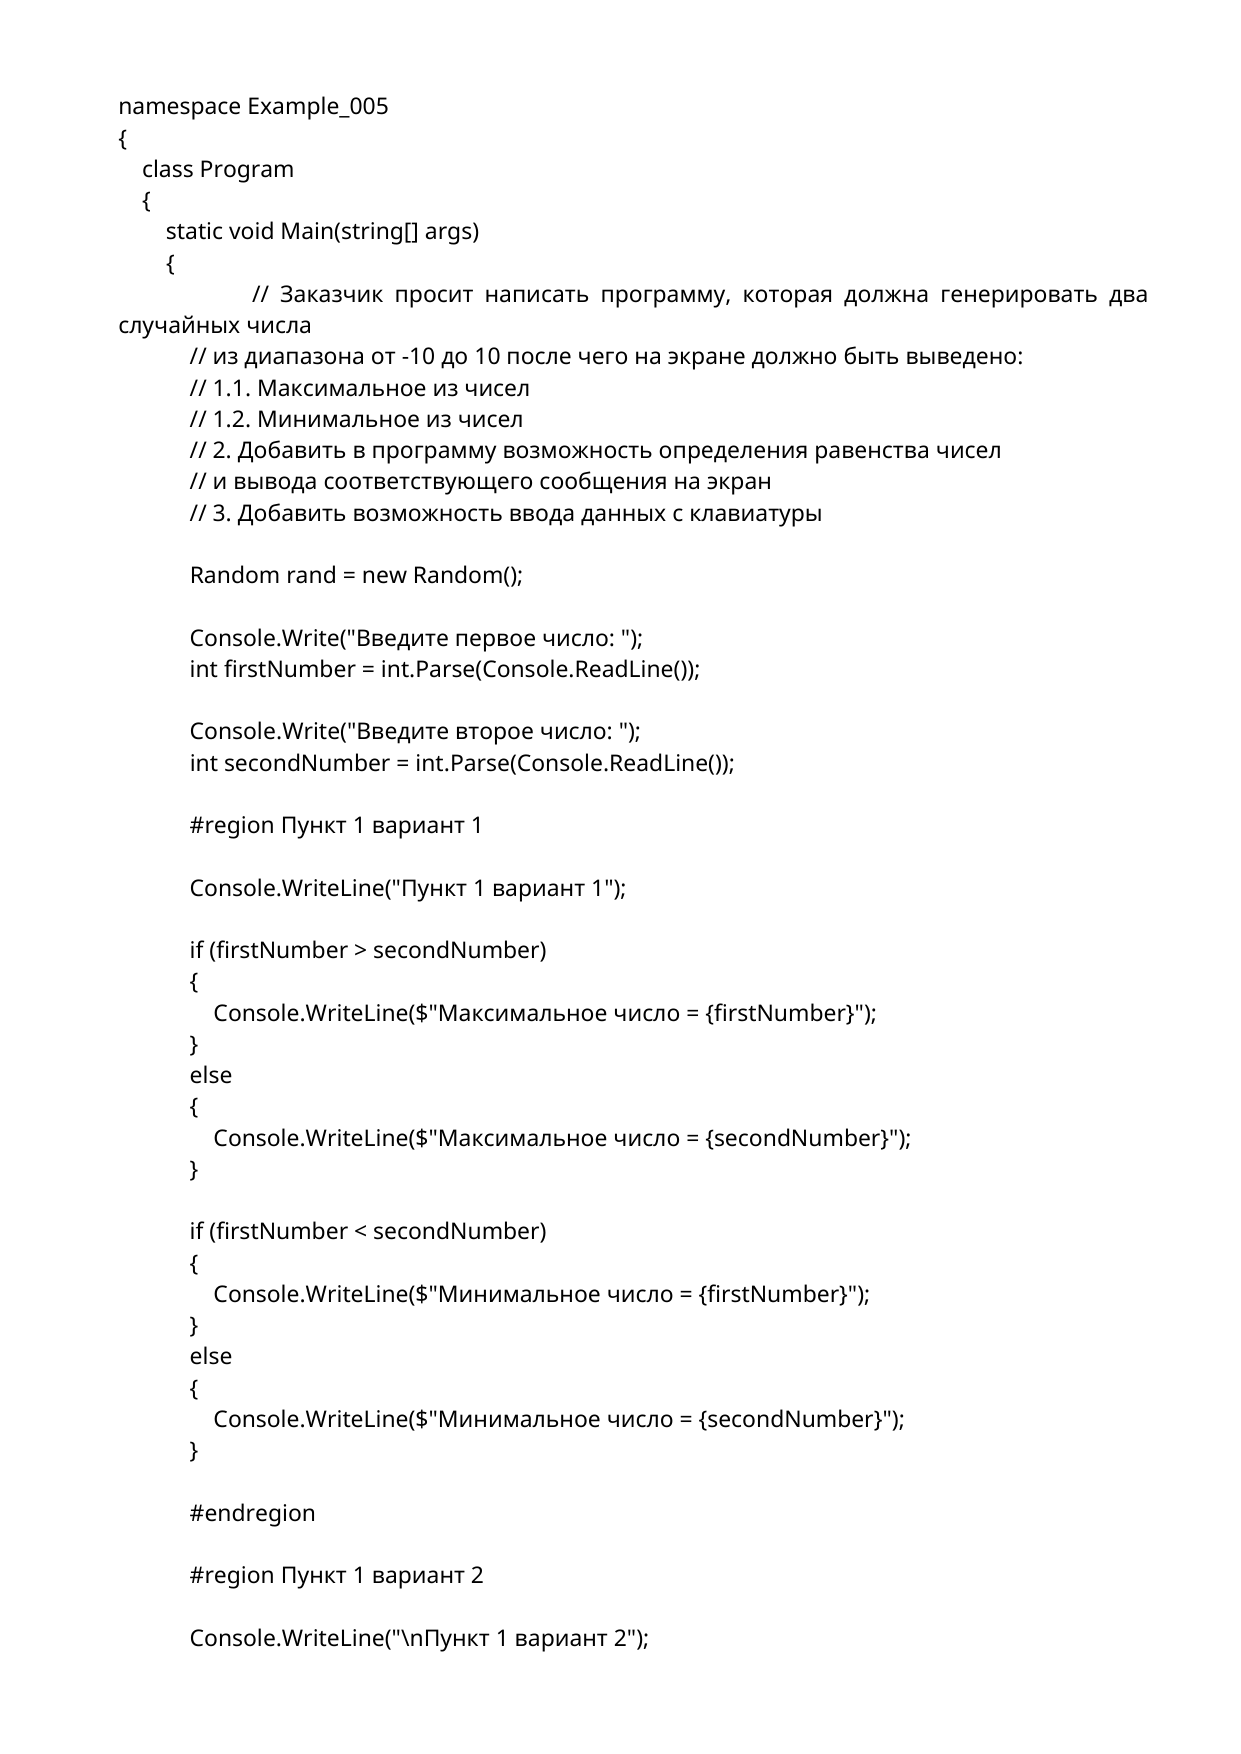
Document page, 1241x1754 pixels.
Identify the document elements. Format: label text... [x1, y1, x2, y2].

text // 1.2. Минимальное из чисел [118, 403, 1152, 434]
text // из диапазона от -10 до 10 после чего на экране должно быть выведено: [118, 340, 1152, 372]
text Console.WriteLine($"Максимальное число = {firstNumber}"); [118, 997, 1152, 1028]
text Console.Write("Введите второе число: "); [118, 715, 1152, 747]
text Console.WriteLine("\nПункт 1 вариант 2"); [118, 1622, 1152, 1653]
text // и вывода соответствующего сообщения на экран [118, 465, 1152, 497]
text // Заказчик просит написать программу, которая должна генерировать два случайных числа [118, 278, 1152, 340]
text Random rand = new Random(); [118, 559, 1152, 590]
text if (firstNumber > secondNumber) [118, 934, 1152, 965]
text else [118, 1340, 1152, 1372]
text Console.WriteLine($"Минимальное число = {firstNumber}"); [118, 1278, 1152, 1309]
text // 2. Добавить в программу возможность определения равенства чисел [118, 434, 1152, 465]
text { [118, 1247, 1152, 1278]
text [118, 1403, 1152, 1434]
text namespace Example_005 [118, 90, 1152, 122]
text static void Main(string[] args) [118, 215, 1152, 247]
text { [118, 1090, 1152, 1122]
text #region Пункт 1 вариант 1 [118, 809, 1152, 840]
text #region Пункт 1 вариант 2 [118, 1559, 1152, 1590]
text #endregion [118, 1497, 1152, 1528]
text Console.Write("Введите первое число: "); [118, 622, 1152, 653]
text { [118, 1372, 1152, 1403]
text } [118, 1434, 1152, 1465]
text } [118, 1309, 1152, 1340]
text int firstNumber = int.Parse(Console.ReadLine()); [118, 653, 1152, 684]
text { [118, 965, 1152, 997]
text } [118, 1028, 1152, 1059]
text Console.WriteLine($"Максимальное число = {secondNumber}"); [118, 1122, 1152, 1153]
text // 1.1. Максимальное из чисел [118, 372, 1152, 403]
text int secondNumber = int.Parse(Console.ReadLine()); [118, 747, 1152, 778]
text // 3. Добавить возможность ввода данных с клавиатуры [118, 497, 1152, 528]
text if (firstNumber < secondNumber) [118, 1215, 1152, 1247]
text class Program [118, 153, 1152, 184]
text { [118, 184, 1152, 215]
text } [118, 1153, 1152, 1184]
text Console.WriteLine("Пункт 1 вариант 1"); [118, 872, 1152, 903]
text { [118, 247, 1152, 278]
text { [118, 122, 1152, 153]
text else [118, 1059, 1152, 1090]
